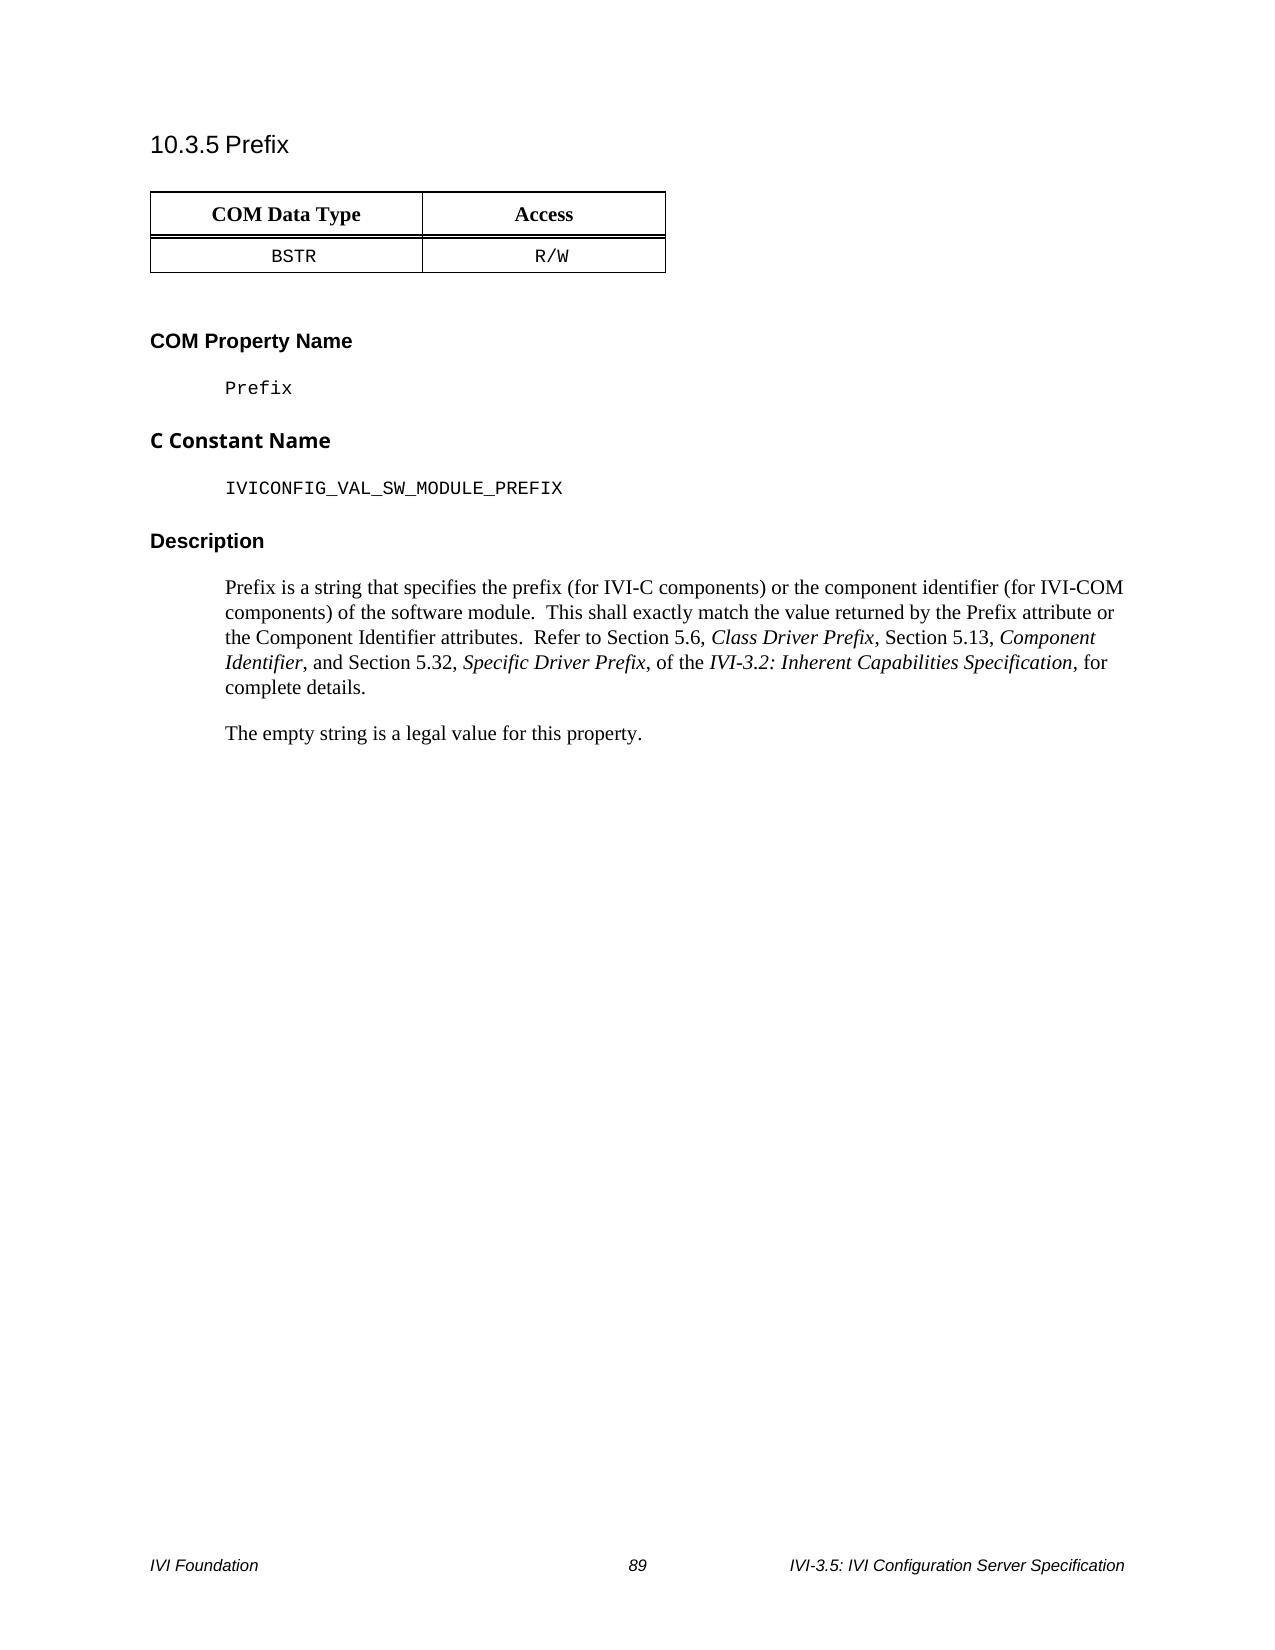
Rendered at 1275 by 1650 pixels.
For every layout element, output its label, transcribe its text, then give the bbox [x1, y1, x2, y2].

text Prefix is a string that specifies the prefix (for IVI-C components) or the component identifier (for IVI-COM components) of the software module. This shall exactly match the value returned by the Prefix attribute or the Component Identifier attributes. Refer to Section 5.6, Class Driver Prefix, Section 5.13, Component Identifier, and Section 5.32, Specific Driver Prefix, of the IVI-3.2: Inherent Capabilities Specification, for complete details. [225, 574, 1125, 699]
subtitle C Constant Name [150, 429, 1125, 454]
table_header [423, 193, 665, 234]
subtitle Description [150, 529, 1125, 554]
subtitle Prefix [150, 130, 1125, 159]
subtitle COM Property Name [150, 329, 1125, 354]
text Prefix [225, 374, 1125, 399]
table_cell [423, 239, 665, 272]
text The empty string is a legal value for this property. [225, 720, 1125, 745]
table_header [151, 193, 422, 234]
text IVICONFIG_VAL_SW_MODULE_PREFIX [225, 474, 1125, 499]
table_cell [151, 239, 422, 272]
